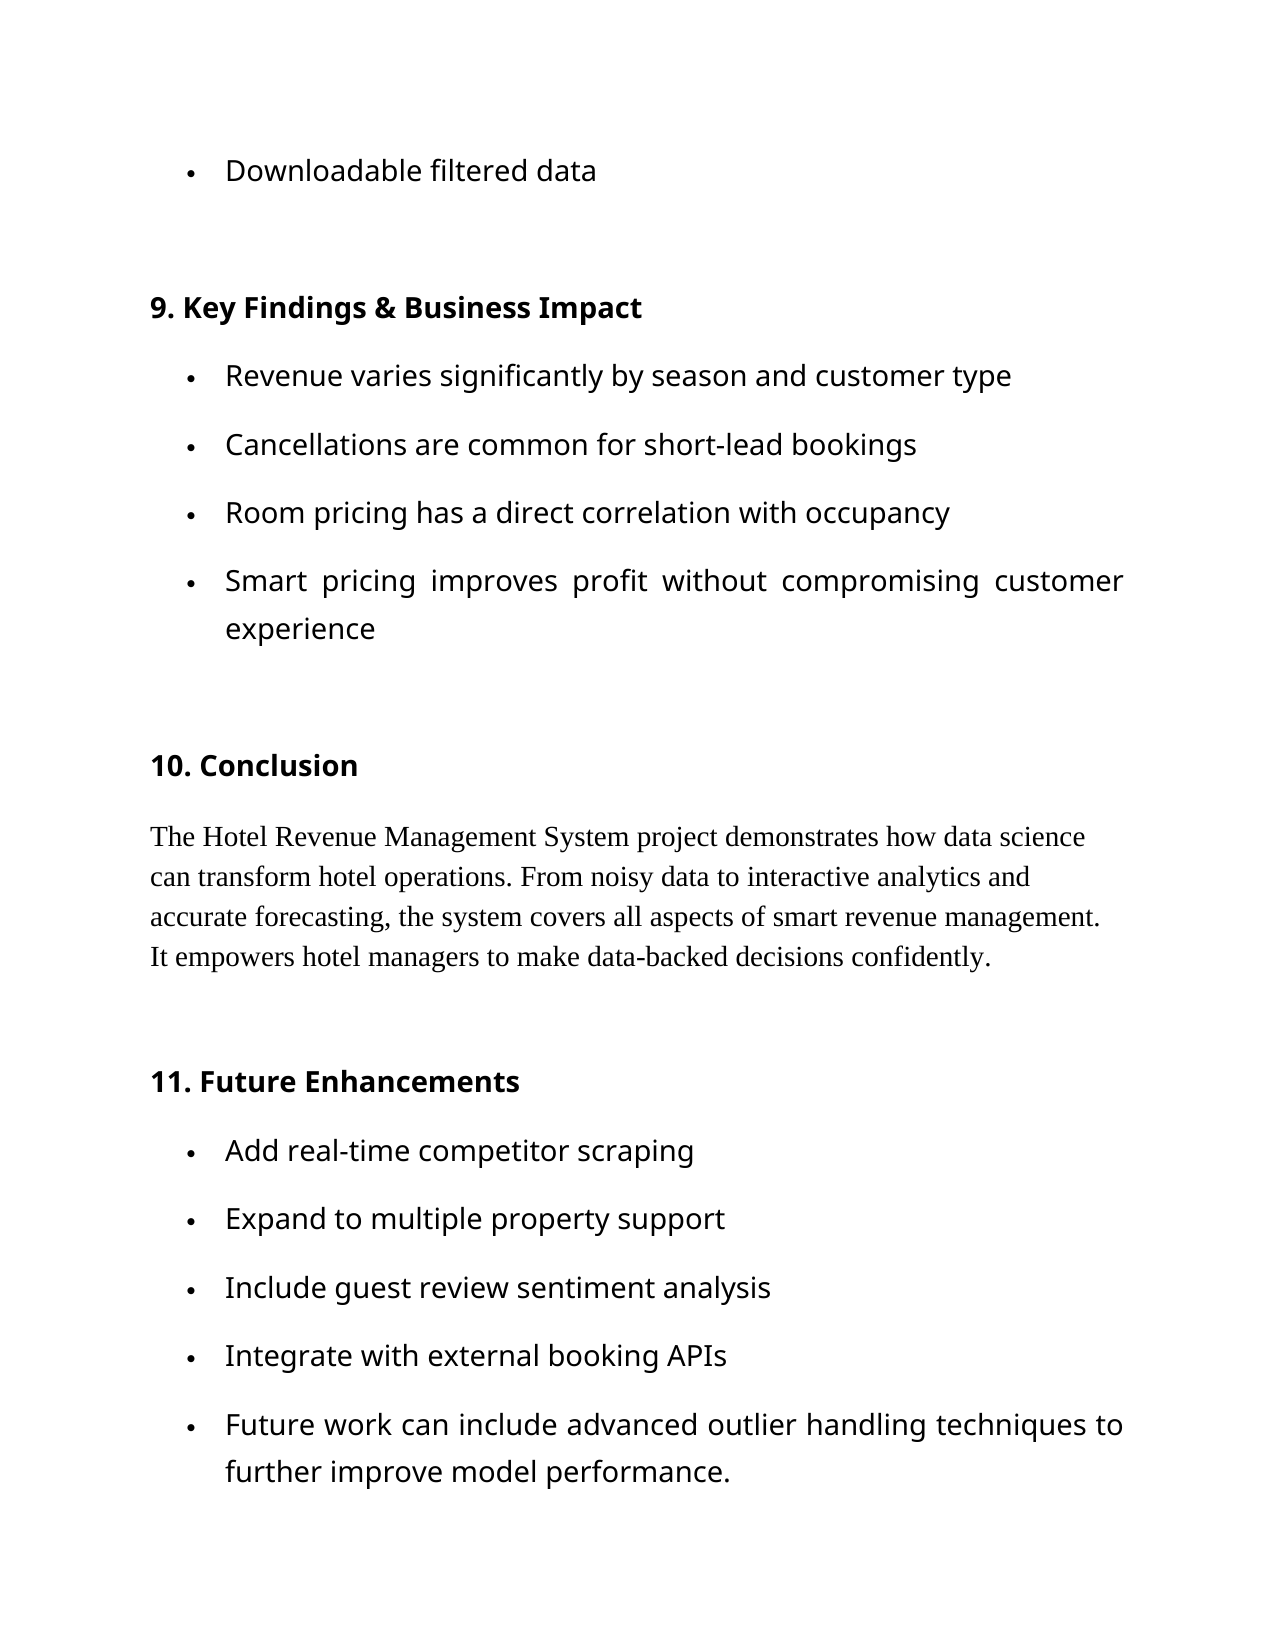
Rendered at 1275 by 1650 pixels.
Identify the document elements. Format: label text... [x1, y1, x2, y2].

list Downloadable filtered data [187, 150, 1125, 190]
list Integrate with external booking APIs [187, 1335, 1125, 1375]
list Future work can include advanced outlier handling techniques to further improve model performance. [187, 1404, 1125, 1491]
list Add real-time competitor scraping [187, 1130, 1125, 1170]
list Cancellations are common for short-lead bookings [187, 424, 1125, 463]
text 9. Key Findings & Business Impact [150, 287, 1125, 327]
text 11. Future Enhancements [150, 1062, 1125, 1101]
list Smart pricing improves profit without compromising customer experience [187, 561, 1125, 648]
list Expand to multiple property support [187, 1198, 1125, 1238]
list Room pricing has a direct correlation with occupancy [187, 492, 1125, 532]
list Include guest review sentiment analysis [187, 1267, 1125, 1307]
text The Hotel Revenue Management System project demonstrates how data science can transform hotel operations. From noisy data to interactive analytics and accurate forecasting, the system covers all aspects of smart revenue management. It empowers hotel managers to make data-backed decisions confidently. [150, 819, 1125, 973]
list Revenue varies significantly by season and customer type [187, 355, 1125, 395]
subtitle 10. Conclusion [150, 745, 1125, 819]
